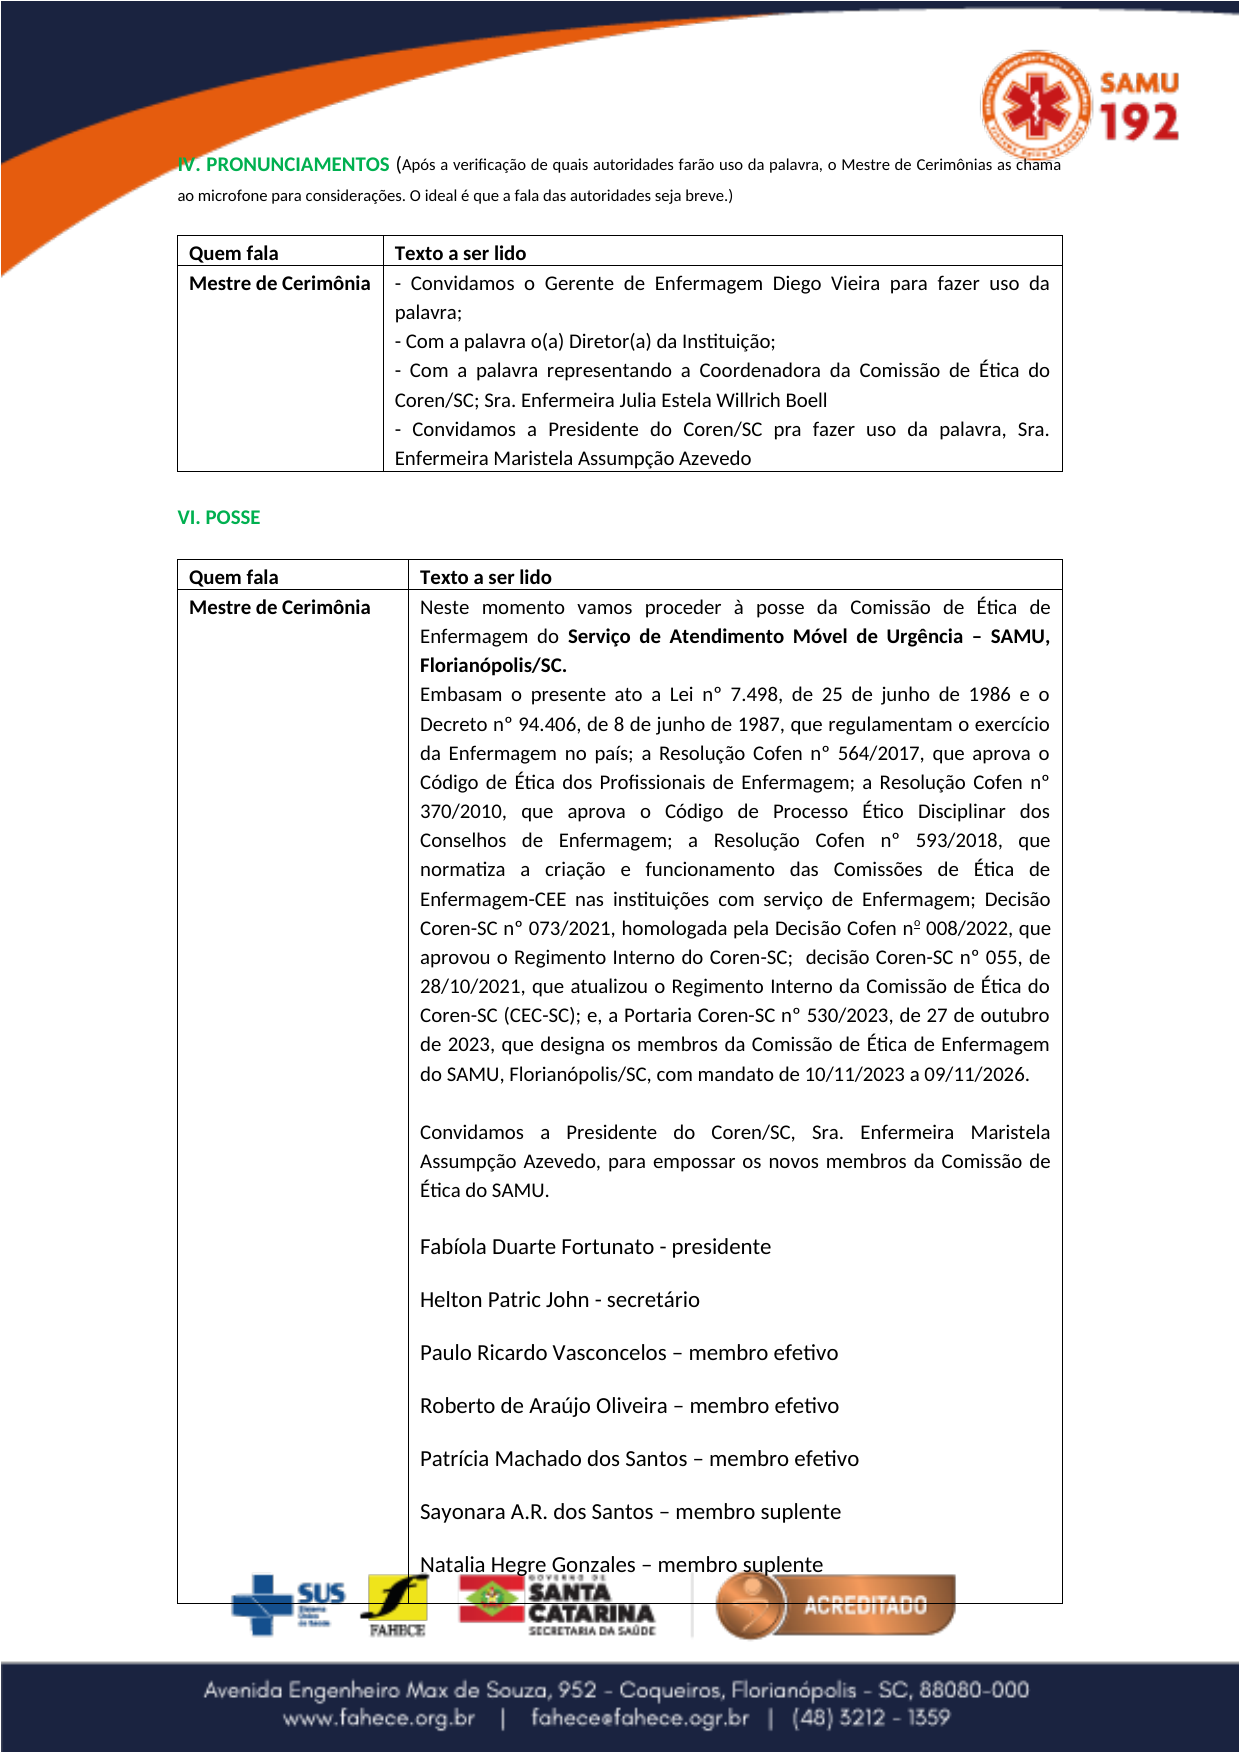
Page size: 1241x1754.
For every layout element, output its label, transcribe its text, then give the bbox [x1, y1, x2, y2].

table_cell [409, 590, 1062, 1603]
table_header Quem fala [178, 236, 383, 265]
text VI. POSSE [177, 501, 1063, 530]
table_header Texto a ser lido [409, 560, 1062, 589]
picture [1, 1, 1239, 1752]
table_cell Mestre de Cerimônia [178, 266, 383, 471]
table_header Quem fala [178, 560, 408, 589]
text IV. PRONUNCIAMENTOS (Após a verificação de quais autoridades farão uso da palavra, o Mestre de Cerimônias as chama ao microfone para considerações. O ideal é que a fala das autoridades seja breve.) [177, 148, 1063, 206]
table_cell - Convidamos o Gerente de Enfermagem Diego Vieira para fazer uso da palavra; - Com a palavra o(a) Diretor(a) da Instituição; - Com a palavra representando a Coordenadora da Comissão de Ética do Coren/SC; Sra. Enfermeira Julia Estela Willrich Boell - Convidamos a Presidente do Coren/SC pra fazer uso da palavra, Sra. Enfermeira Maristela Assumpção Azevedo [384, 266, 1062, 471]
table_header Texto a ser lido [384, 236, 1062, 265]
table_cell Mestre de Cerimônia [178, 590, 408, 1603]
